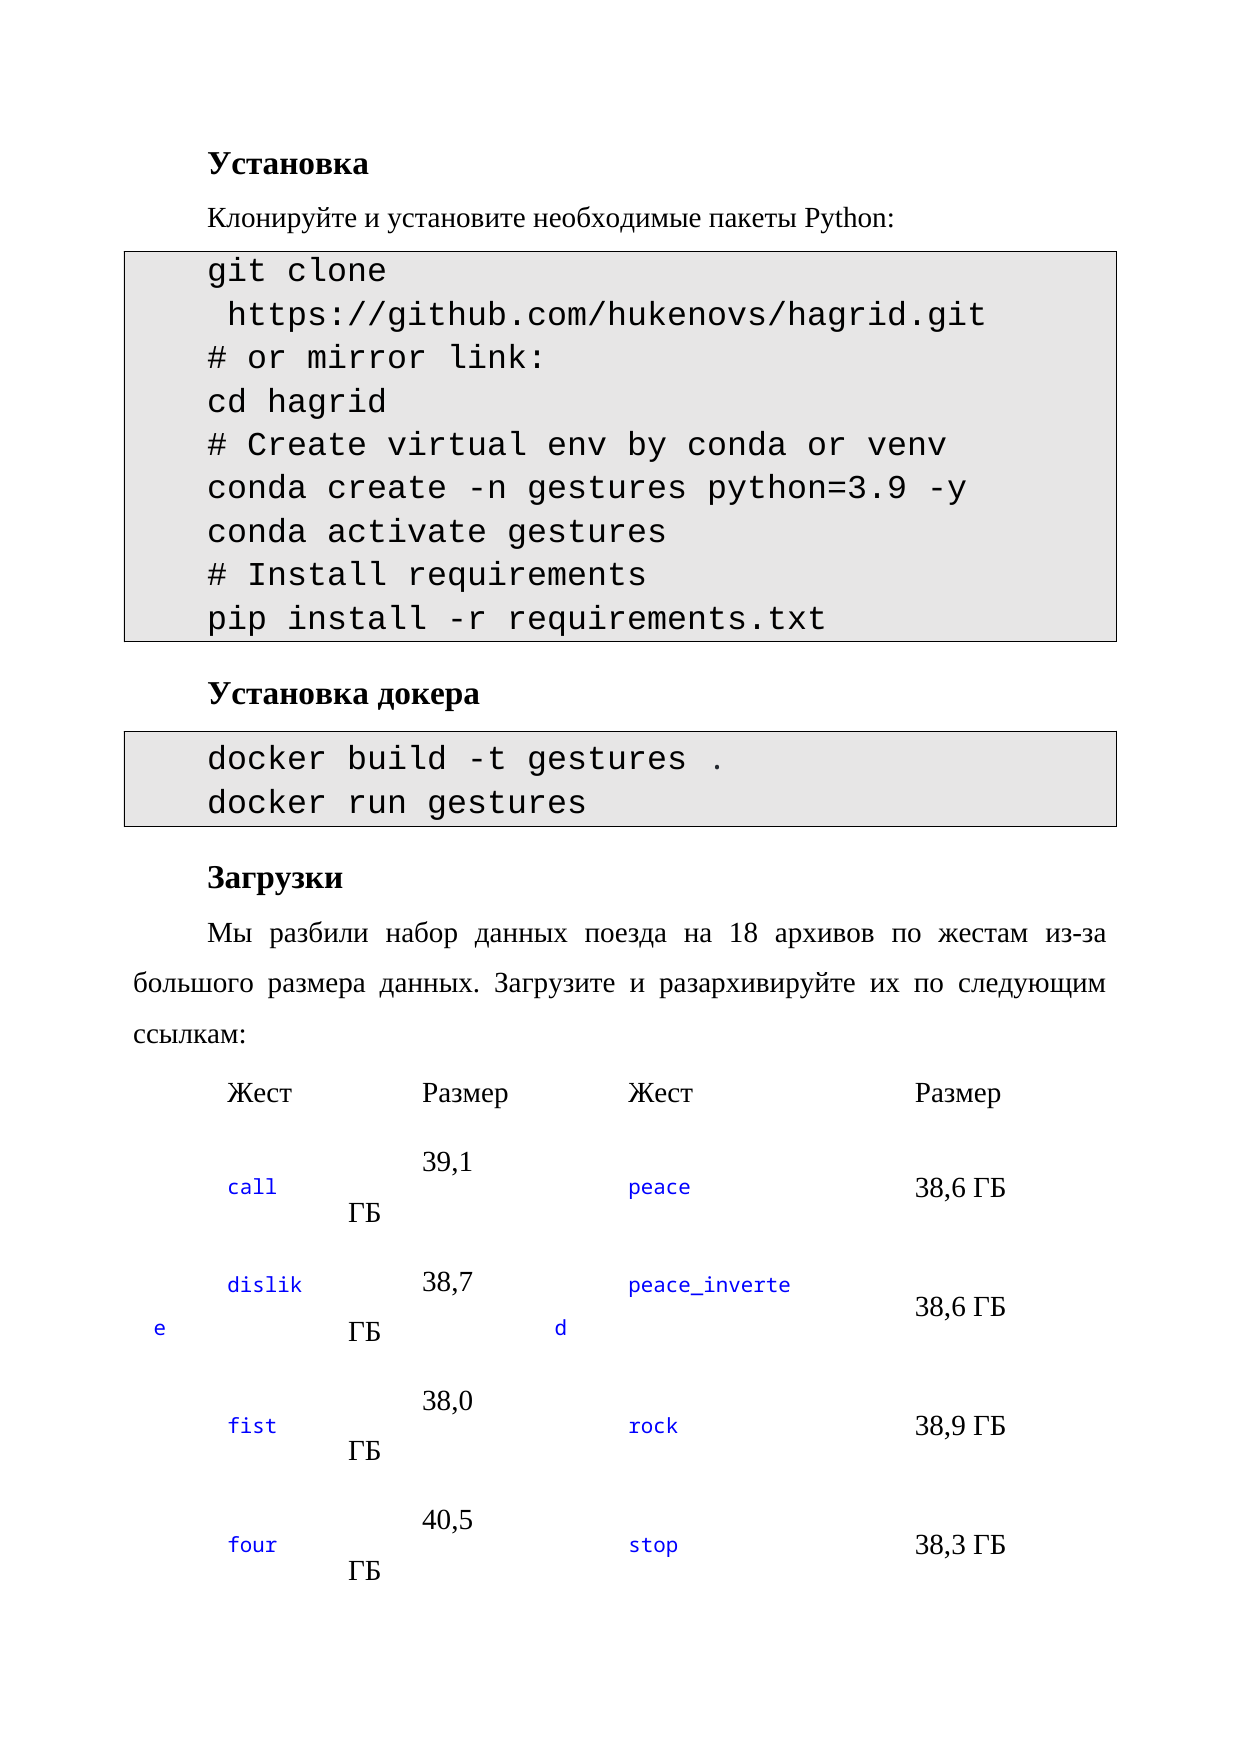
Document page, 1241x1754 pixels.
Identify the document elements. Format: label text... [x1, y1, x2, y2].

text # Create virtual env by conda or venv [125, 425, 1116, 466]
table_cell 38,0 ГБ [328, 1374, 534, 1493]
table_cell stop [534, 1493, 820, 1612]
table_cell dislike [133, 1255, 328, 1374]
text Установка докера [133, 673, 1107, 711]
table_cell 39,1 ГБ [328, 1135, 534, 1254]
table_cell 38,6 ГБ [820, 1255, 1027, 1374]
table_header Жест [133, 1066, 328, 1135]
table_header Размер [328, 1066, 534, 1135]
table_cell 38,9 ГБ [820, 1374, 1027, 1493]
text Клонируйте и установите необходимые пакеты Python: [133, 201, 1107, 234]
text conda create -n gestures python=3.9 -y [125, 468, 1116, 509]
text # Install requirements [125, 555, 1116, 596]
table_cell four [133, 1493, 328, 1612]
text conda activate gestures [125, 512, 1116, 552]
table_cell 38,3 ГБ [820, 1493, 1027, 1612]
text https://github.com/hukenovs/hagrid.git [125, 294, 1116, 335]
text git clone [125, 252, 1116, 292]
table_header Размер [820, 1066, 1027, 1135]
table_header Жест [534, 1066, 820, 1135]
text docker run gestures [125, 783, 1116, 826]
table_cell rock [534, 1374, 820, 1493]
table_cell fist [133, 1374, 328, 1493]
table_cell 38,6 ГБ [820, 1135, 1027, 1254]
text Установка [133, 143, 1107, 181]
table_cell peace_inverted [534, 1255, 820, 1374]
table_cell 38,7 ГБ [328, 1255, 534, 1374]
text Загрузки [133, 858, 1107, 896]
text cd hagrid [125, 381, 1116, 422]
text Мы разбили набор данных поезда на 18 архивов по жестам из-за большого размера данных. Загрузите и разархивируйте их по следующим ссылкам: [133, 915, 1107, 1049]
table_cell call [133, 1135, 328, 1254]
text docker build -t gestures . [125, 732, 1116, 779]
text # or mirror link: [125, 338, 1116, 379]
table_cell peace [534, 1135, 820, 1254]
table_cell 40,5 ГБ [328, 1493, 534, 1612]
text pip install -r requirements.txt [125, 598, 1116, 641]
